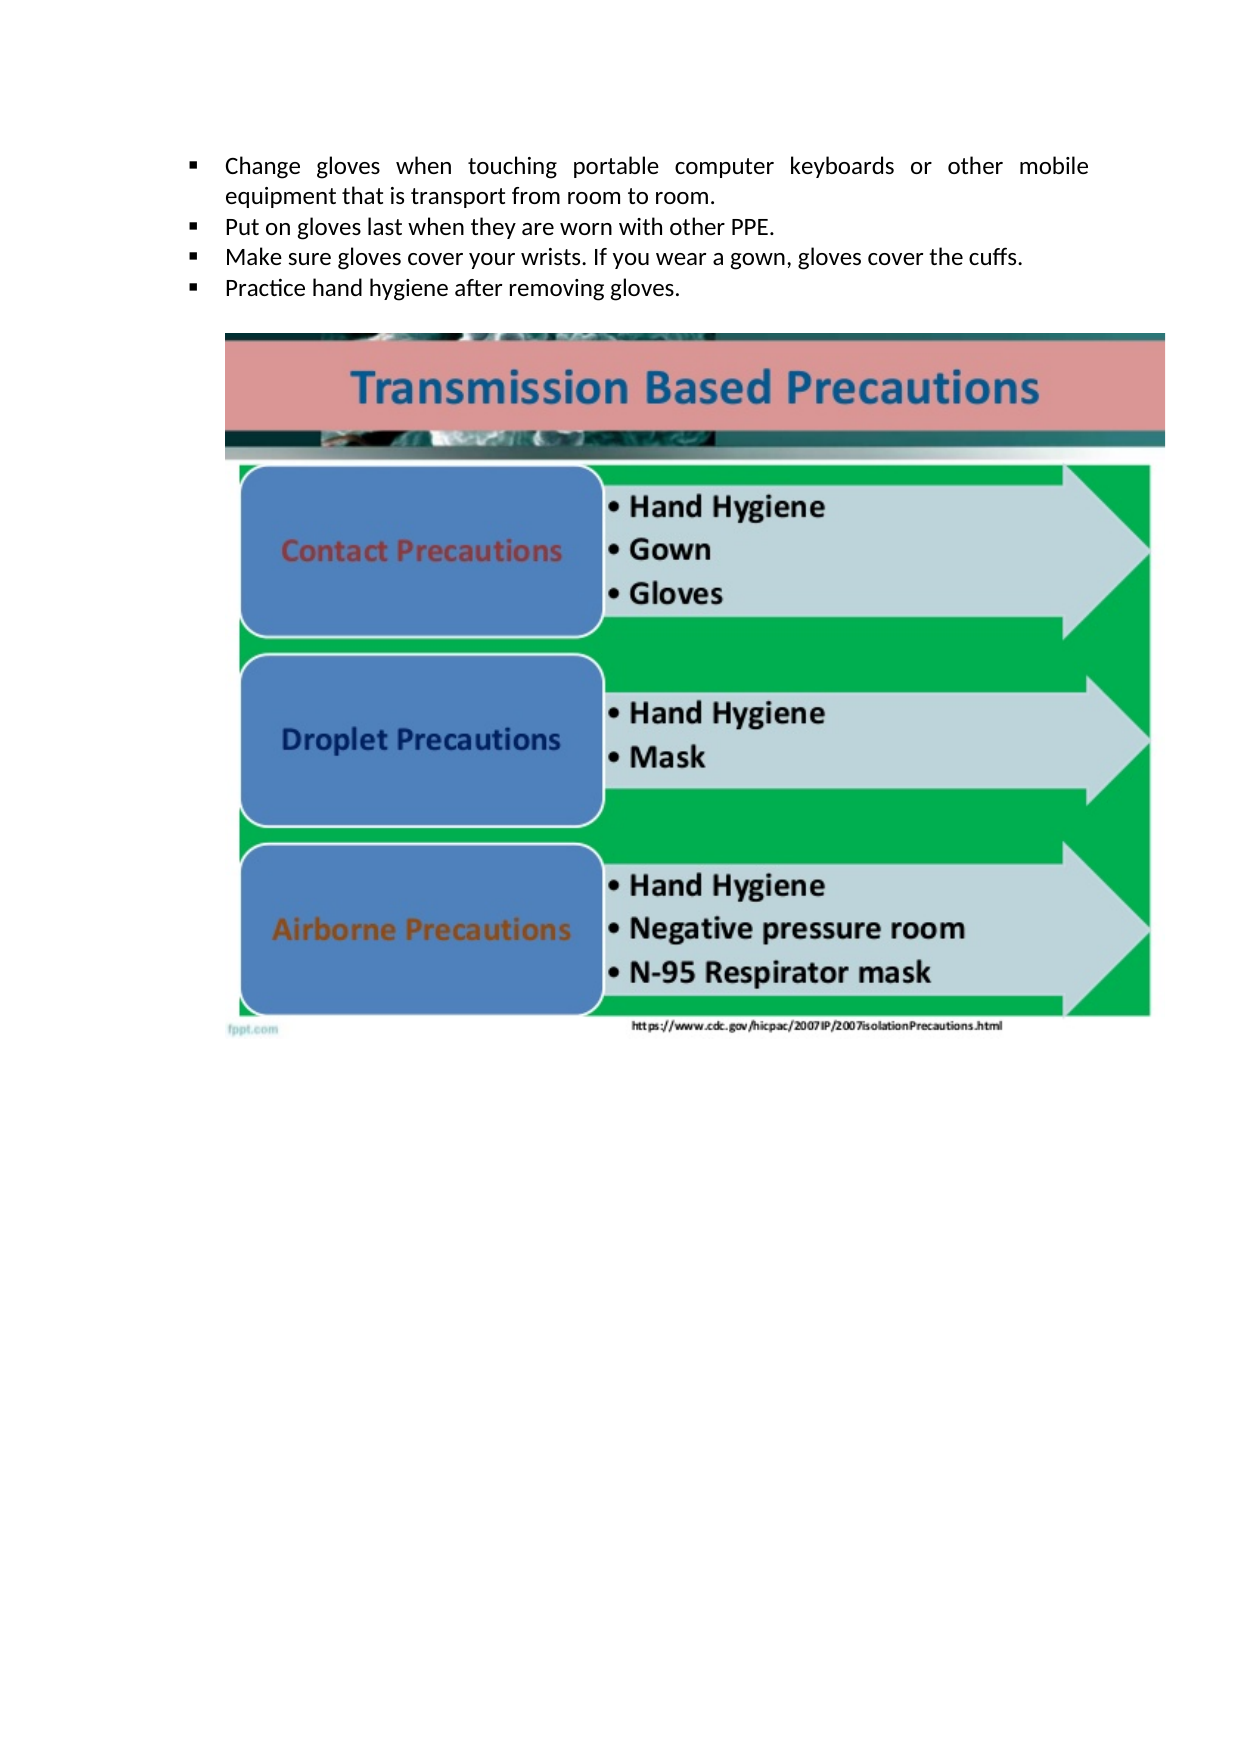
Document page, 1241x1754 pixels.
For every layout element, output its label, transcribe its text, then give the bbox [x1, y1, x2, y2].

picture [225, 333, 1166, 1039]
list Practice hand hygiene after removing gloves. [187, 272, 1090, 303]
list Change gloves when touching portable computer keyboards or other mobile equipment that is transport from room to room. [187, 150, 1090, 211]
list Make sure gloves cover your wrists. If you wear a gown, gloves cover the cuffs. [187, 242, 1090, 272]
list Put on gloves last when they are worn with other PPE. [187, 211, 1090, 242]
